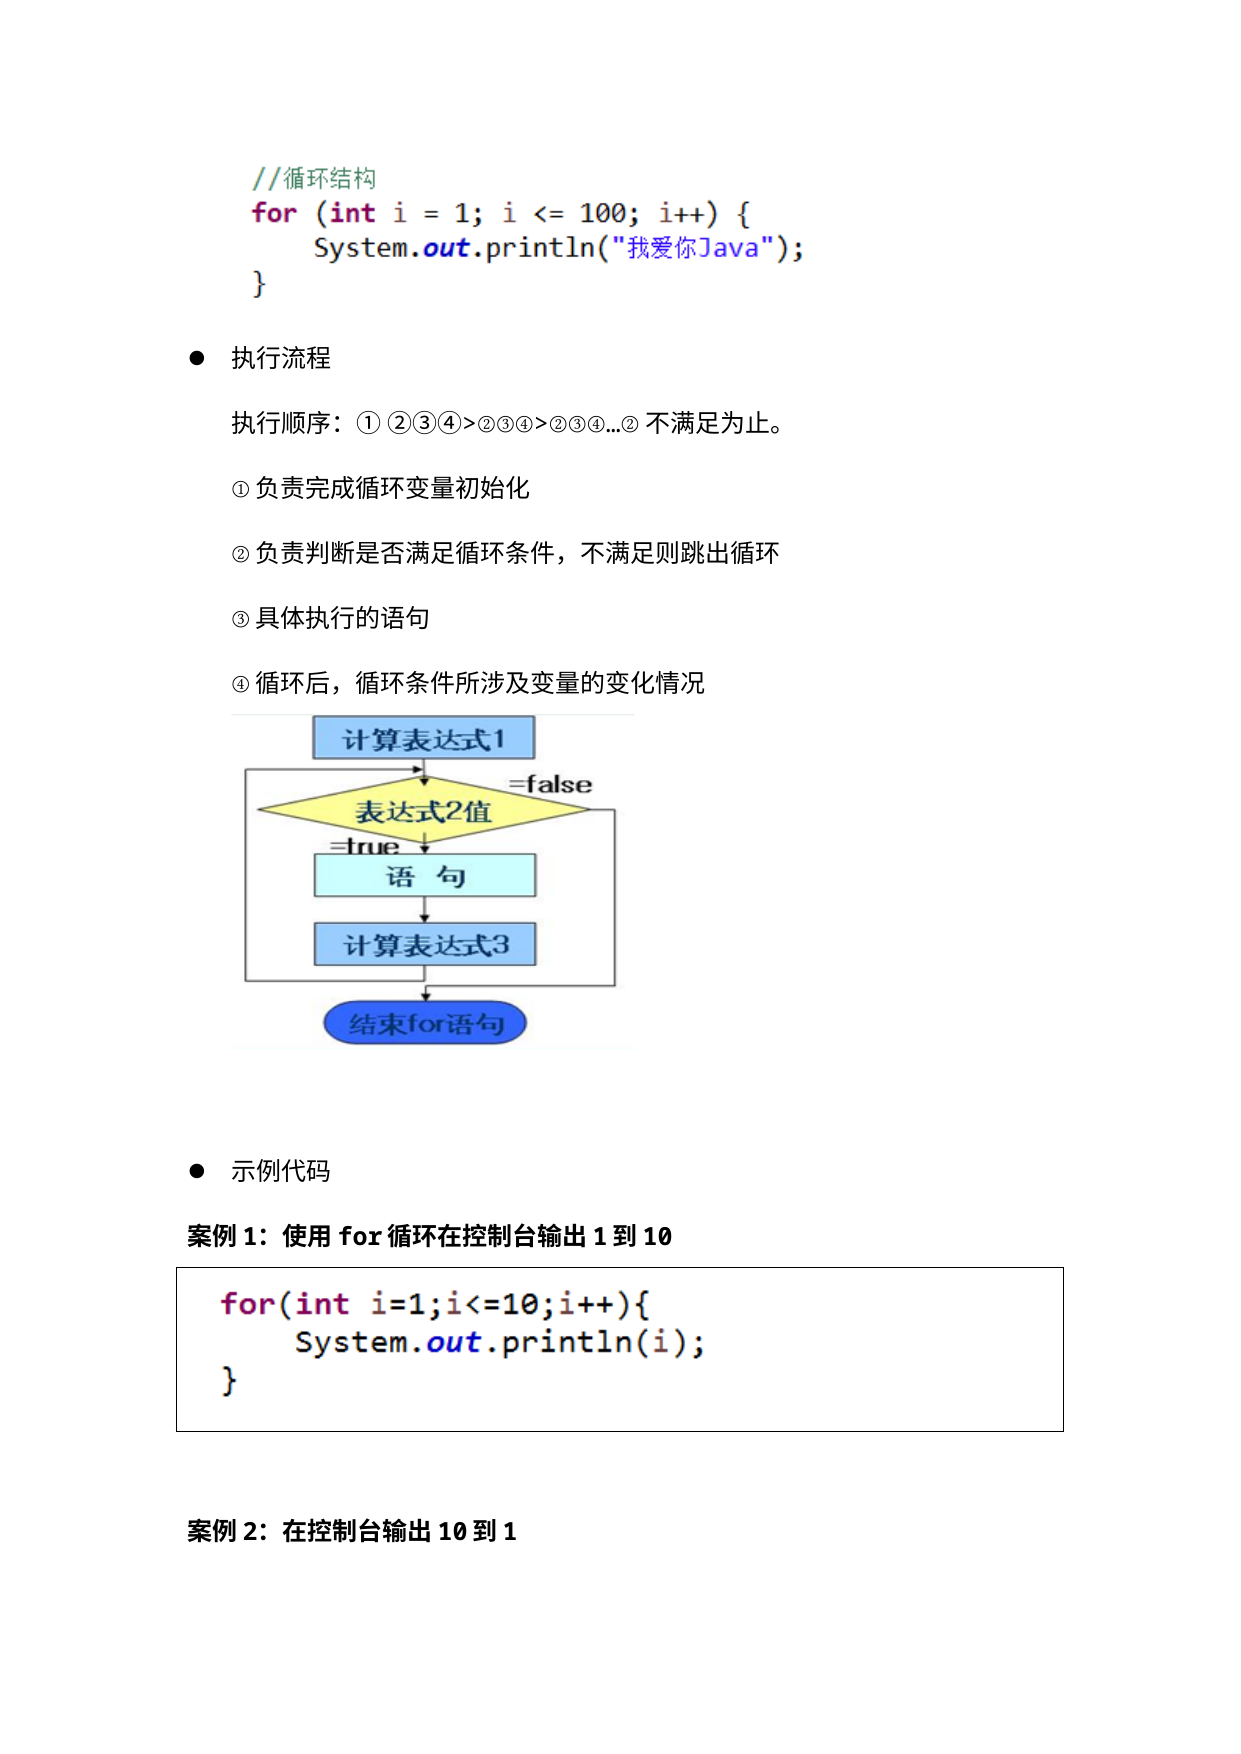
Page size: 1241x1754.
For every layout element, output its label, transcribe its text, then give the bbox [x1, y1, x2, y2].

list ②负责判断是否满足循环条件，不满足则跳出循环 [187, 519, 1053, 584]
picture [231, 714, 635, 1050]
list ④循环后，循环条件所涉及变量的变化情况 [187, 649, 1053, 714]
text 案例1：使用for循环在控制台输出1到10 [187, 1202, 1053, 1267]
table_header [177, 1268, 1063, 1431]
list 执行流程 [187, 324, 1053, 389]
picture [187, 1268, 779, 1414]
list 示例代码 [187, 1137, 1053, 1202]
text 案例2：在控制台输出10到1 [187, 1497, 1053, 1562]
list ①负责完成循环变量初始化 [187, 454, 1053, 519]
list 执行顺序：① ②③④>②③④>②③④…②不满足为止。 [187, 389, 1053, 454]
picture [231, 162, 816, 309]
list ③具体执行的语句 [187, 584, 1053, 649]
